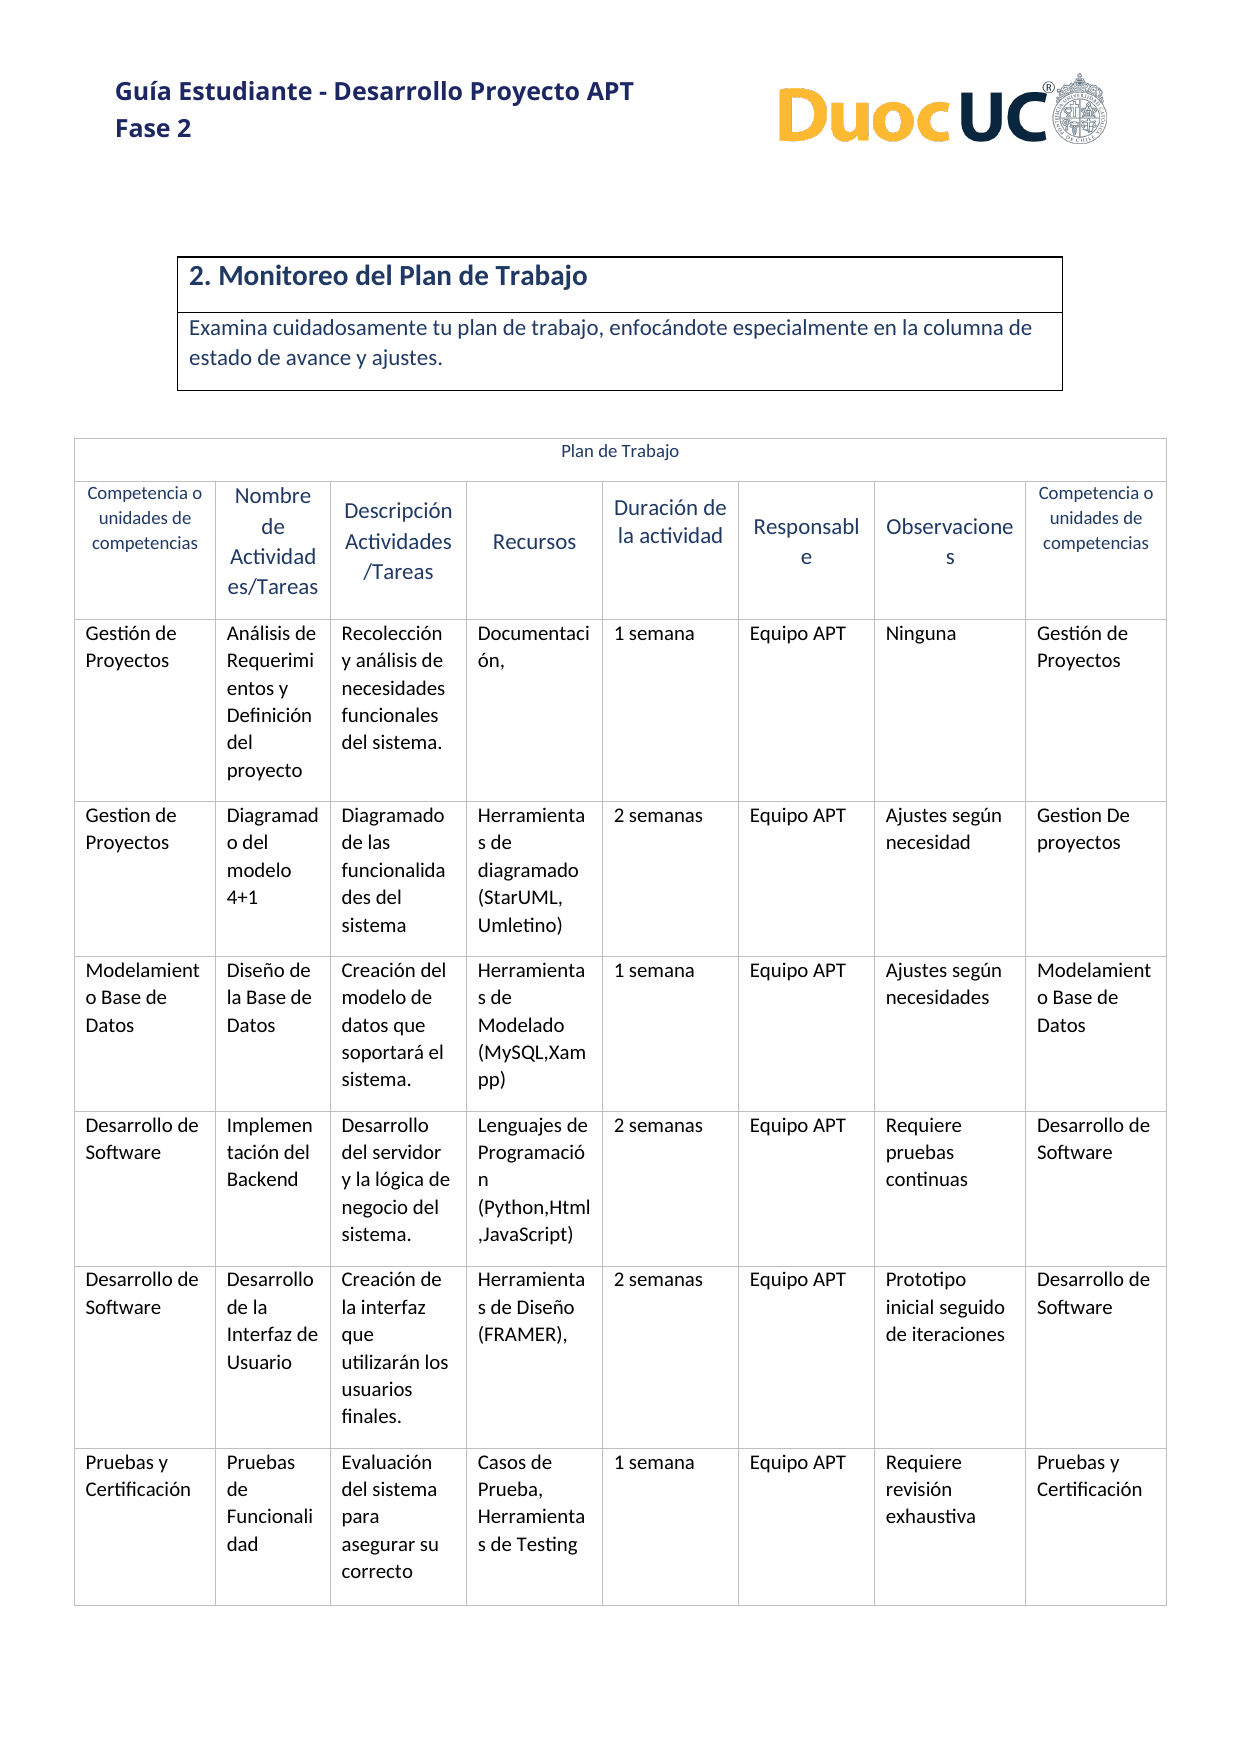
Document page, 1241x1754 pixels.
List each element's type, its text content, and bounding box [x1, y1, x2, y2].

table_cell Pruebas y Certificación [75, 1449, 215, 1605]
table_cell Herramientas de Modelado (MySQL,Xampp) [467, 957, 602, 1111]
table_cell Creación del modelo de datos que soportará el sistema. [331, 957, 466, 1111]
table_header 2. Monitoreo del Plan de Trabajo [178, 258, 1062, 312]
table_cell Herramientas de diagramado (StarUML, Umletino) [467, 802, 602, 956]
table_cell Diagramado de las funcionalidades del sistema [331, 802, 466, 956]
table_cell Descripción Actividades/Tareas [331, 482, 466, 619]
table_cell Requiere pruebas continuas [875, 1112, 1025, 1266]
table_cell Recolección y análisis de necesidades funcionales del sistema. [331, 620, 466, 801]
table_cell Equipo APT [739, 1267, 874, 1448]
table_cell Casos de Prueba, Herramientas de Testing [467, 1449, 602, 1605]
table_cell Modelamiento Base de Datos [1026, 957, 1166, 1111]
table_cell Análisis de Requerimientos y Definición del proyecto [216, 620, 330, 801]
table_cell Desarrollo de Software [1026, 1267, 1166, 1448]
table_cell Gestión de Proyectos [1026, 620, 1166, 801]
table_cell Equipo APT [739, 802, 874, 956]
table_cell Pruebas de Funcionalidad [216, 1449, 330, 1605]
table_cell 2 semanas [603, 1267, 738, 1448]
table_cell Desarrollo del servidor y la lógica de negocio del sistema. [331, 1112, 466, 1266]
table_cell Observaciones [875, 482, 1025, 619]
table_cell Equipo APT [739, 620, 874, 801]
table_cell 1 semana [603, 957, 738, 1111]
table_cell Herramientas de Diseño (FRAMER), [467, 1267, 602, 1448]
table_cell 2 semanas [603, 802, 738, 956]
table_header Plan de Trabajo [75, 439, 1166, 481]
table_cell 2 semanas [603, 1112, 738, 1266]
table_cell Documentación, [467, 620, 602, 801]
table_cell Desarrollo de Software [1026, 1112, 1166, 1266]
table_cell Gestión de Proyectos [75, 620, 215, 801]
table_cell Diagramado del modelo 4+1 [216, 802, 330, 956]
table_cell Ninguna [875, 620, 1025, 801]
table_cell Gestion De proyectos [1026, 802, 1166, 956]
table_cell Desarrollo de Software [75, 1267, 215, 1448]
table_cell Desarrollo de Software [75, 1112, 215, 1266]
table_cell Lenguajes de Programación (Python,Html,JavaScript) [467, 1112, 602, 1266]
table_cell Competencia o unidades de competencias [75, 482, 215, 619]
table_cell Ajustes según necesidad [875, 802, 1025, 956]
table_cell Diseño de la Base de Datos [216, 957, 330, 1111]
table_cell Recursos [467, 482, 602, 619]
table_cell Prototipo inicial seguido de iteraciones [875, 1267, 1025, 1448]
table_cell Nombre de Actividades/Tareas [216, 482, 330, 619]
table_cell Modelamiento Base de Datos [75, 957, 215, 1111]
table_cell Pruebas y Certificación [1026, 1449, 1166, 1605]
picture [779, 73, 1107, 144]
table_cell Desarrollo de la Interfaz de Usuario [216, 1267, 330, 1448]
table_cell Competencia o unidades de competencias [1026, 482, 1166, 619]
table_cell 1 semana [603, 1449, 738, 1605]
table_cell Gestion de Proyectos [75, 802, 215, 956]
table_cell Creación de la interfaz que utilizarán los usuarios finales. [331, 1267, 466, 1448]
table_cell Evaluación del sistema para asegurar su correcto funcionamiento. [331, 1449, 466, 1605]
table_cell Implementación del Backend [216, 1112, 330, 1266]
table_cell Equipo APT [739, 1112, 874, 1266]
table_cell Duración de la actividad [603, 482, 738, 619]
table_cell Ajustes según necesidades [875, 957, 1025, 1111]
table_cell Responsable [739, 482, 874, 619]
table_cell Examina cuidadosamente tu plan de trabajo, enfocándote especialmente en la columna de estado de avance y ajustes. [178, 313, 1062, 390]
table_cell Requiere revisión exhaustiva [875, 1449, 1025, 1605]
table_cell Equipo APT [739, 957, 874, 1111]
table_cell Equipo APT [739, 1449, 874, 1605]
table_cell 1 semana [603, 620, 738, 801]
